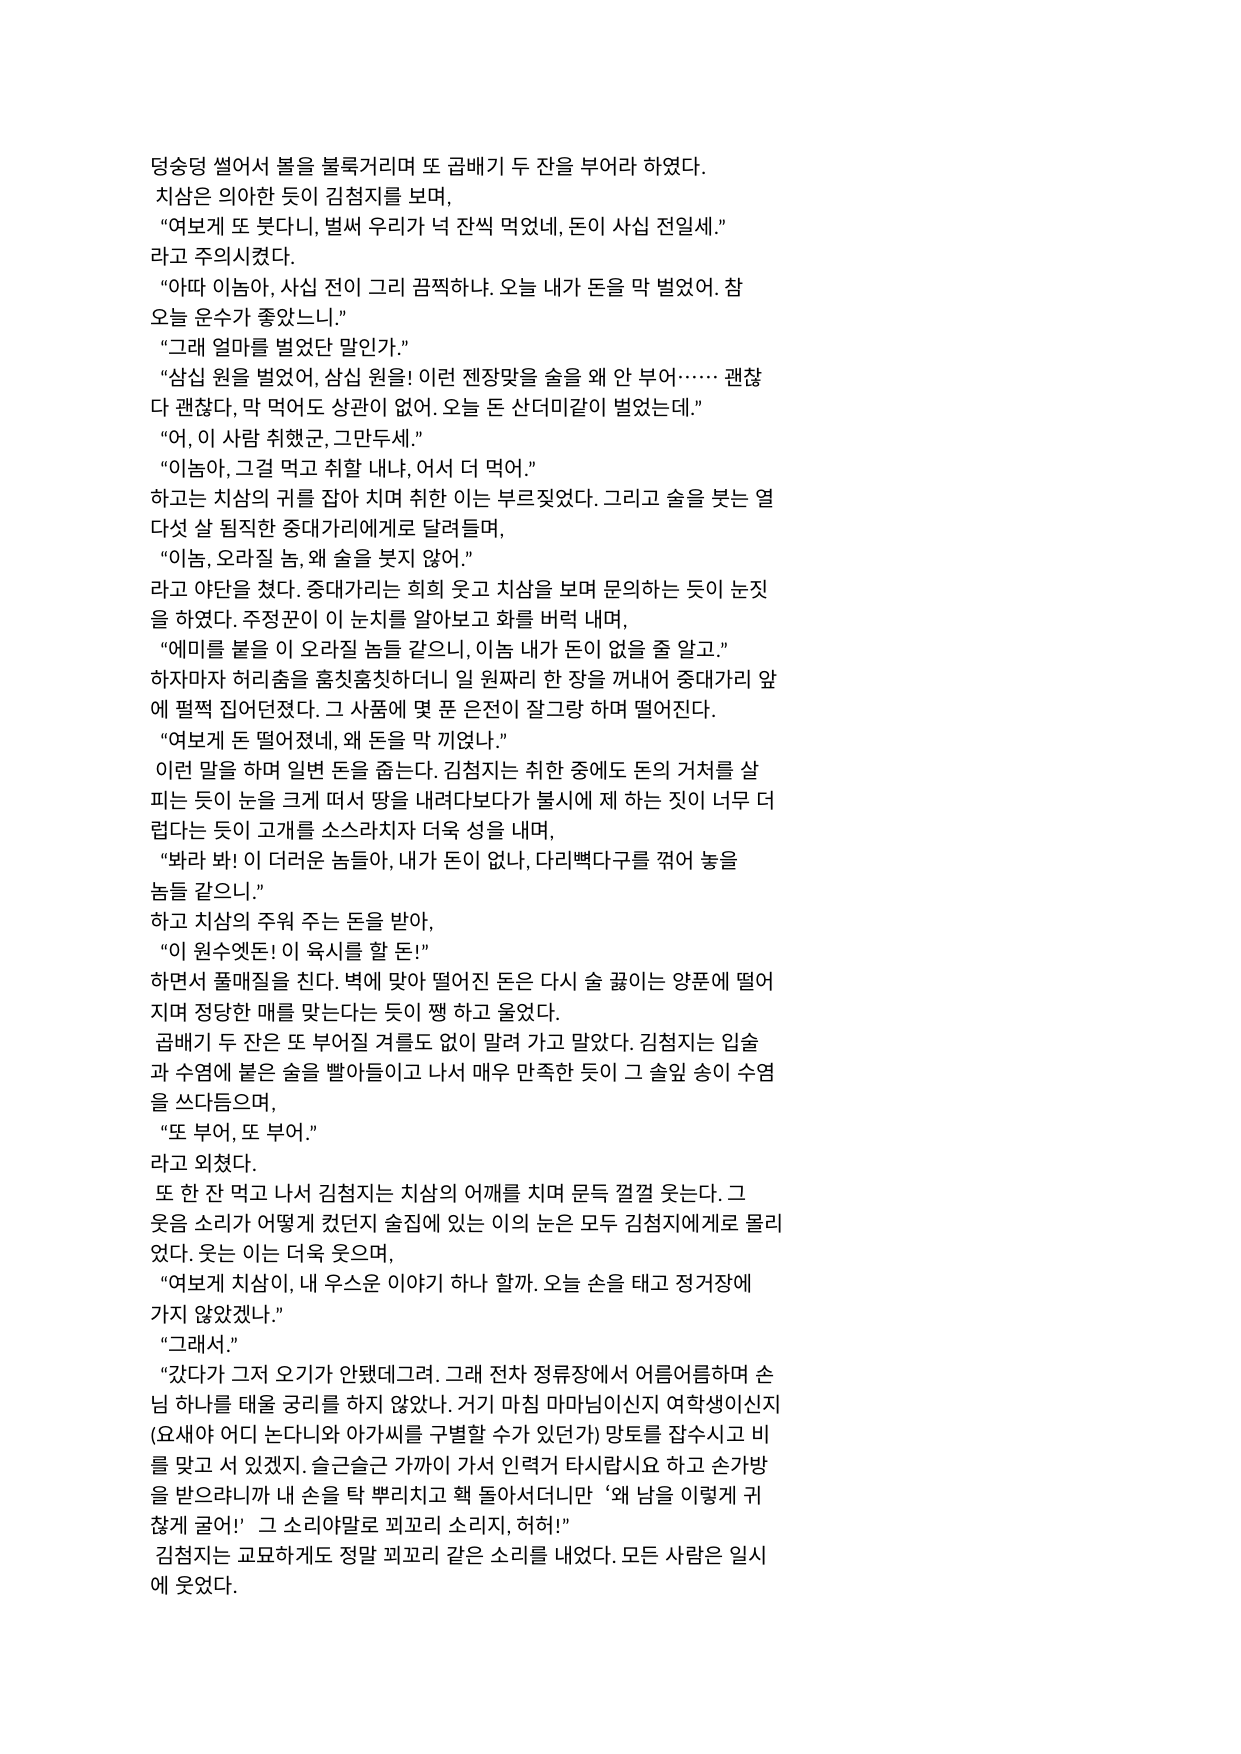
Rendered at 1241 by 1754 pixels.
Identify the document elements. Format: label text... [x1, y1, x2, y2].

text “이 원수엣돈! 이 육시를 할 돈!” [150, 935, 1090, 966]
text “그래 얼마를 벌었단 말인가.” [150, 331, 1090, 361]
text 하고 치삼의 주워 주는 돈을 받아, [150, 905, 1090, 935]
text 놈들 같으니.” [150, 875, 1090, 905]
text 하고는 치삼의 귀를 잡아 치며 취한 이는 부르짖었다. 그리고 술을 붓는 열 [150, 482, 1090, 512]
text “그래서.” [150, 1328, 1090, 1358]
text “어, 이 사람 취했군, 그만두세.” [150, 422, 1090, 452]
text 치삼은 의아한 듯이 김첨지를 보며, [150, 180, 1090, 210]
text 라고 야단을 쳤다. 중대가리는 희희 웃고 치삼을 보며 문의하는 듯이 눈짓 [150, 573, 1090, 603]
text 또 한 잔 먹고 나서 김첨지는 치삼의 어깨를 치며 문득 껄껄 웃는다. 그 [150, 1177, 1090, 1207]
text 오늘 운수가 좋았느니.” [150, 301, 1090, 331]
text 라고 주의시켰다. [150, 241, 1090, 271]
text 을 하였다. 주정꾼이 이 눈치를 알아보고 화를 버럭 내며, [150, 603, 1090, 633]
text 를 맞고 서 있겠지. 슬근슬근 가까이 가서 인력거 타시랍시요 하고 손가방 [150, 1449, 1090, 1479]
text 에 웃었다. [150, 1570, 1090, 1600]
text 웃음 소리가 어떻게 컸던지 술집에 있는 이의 눈은 모두 김첨지에게로 몰리 [150, 1207, 1090, 1237]
text (요새야 어디 논다니와 아가씨를 구별할 수가 있던가) 망토를 잡수시고 비 [150, 1419, 1090, 1449]
text “아따 이놈아, 사십 전이 그리 끔찍하냐. 오늘 내가 돈을 막 벌었어. 참 [150, 271, 1090, 301]
text “여보게 돈 떨어졌네, 왜 돈을 막 끼얹나.” [150, 724, 1090, 754]
text 피는 듯이 눈을 크게 떠서 땅을 내려다보다가 불시에 제 하는 짓이 너무 더 [150, 784, 1090, 814]
text “봐라 봐! 이 더러운 놈들아, 내가 돈이 없나, 다리뼉다구를 꺾어 놓을 [150, 845, 1090, 875]
text 이런 말을 하며 일변 돈을 줍는다. 김첨지는 취한 중에도 돈의 거처를 살 [150, 754, 1090, 784]
text “여보게 또 붓다니, 벌써 우리가 넉 잔씩 먹었네, 돈이 사십 전일세.” [150, 210, 1090, 241]
text 을 쓰다듬으며, [150, 1086, 1090, 1117]
text 다 괜찮다, 막 먹어도 상관이 없어. 오늘 돈 산더미같이 벌었는데.” [150, 392, 1090, 422]
text “이놈, 오라질 놈, 왜 술을 붓지 않어.” [150, 543, 1090, 573]
text 었다. 웃는 이는 더욱 웃으며, [150, 1237, 1090, 1268]
text 에 펄쩍 집어던졌다. 그 사품에 몇 푼 은전이 잘그랑 하며 떨어진다. [150, 694, 1090, 724]
text 곱배기 두 잔은 또 부어질 겨를도 없이 말려 가고 말았다. 김첨지는 입술 [150, 1026, 1090, 1056]
text “여보게 치삼이, 내 우스운 이야기 하나 할까. 오늘 손을 태고 정거장에 [150, 1268, 1090, 1298]
text “또 부어, 또 부어.” [150, 1117, 1090, 1147]
text “삼십 원을 벌었어, 삼십 원을! 이런 젠장맞을 술을 왜 안 부어…… 괜찮 [150, 361, 1090, 392]
text 하면서 풀매질을 친다. 벽에 맞아 떨어진 돈은 다시 술 끓이는 양푼에 떨어 [150, 966, 1090, 996]
text 지며 정당한 매를 맞는다는 듯이 쨍 하고 울었다. [150, 996, 1090, 1026]
text “이놈아, 그걸 먹고 취할 내냐, 어서 더 먹어.” [150, 452, 1090, 482]
text “갔다가 그저 오기가 안됐데그려. 그래 전차 정류장에서 어름어름하며 손 [150, 1358, 1090, 1388]
text “에미를 붙을 이 오라질 놈들 같으니, 이놈 내가 돈이 없을 줄 알고.” [150, 633, 1090, 663]
text 과 수염에 붙은 술을 빨아들이고 나서 매우 만족한 듯이 그 솔잎 송이 수염 [150, 1056, 1090, 1086]
text 럽다는 듯이 고개를 소스라치자 더욱 성을 내며, [150, 814, 1090, 845]
text 하자마자 허리춤을 훔칫훔칫하더니 일 원짜리 한 장을 꺼내어 중대가리 앞 [150, 663, 1090, 694]
text 라고 외쳤다. [150, 1147, 1090, 1177]
text 가지 않았겠나.” [150, 1298, 1090, 1328]
text 다섯 살 됨직한 중대가리에게로 달려들며, [150, 512, 1090, 543]
text 덩숭덩 썰어서 볼을 불룩거리며 또 곱배기 두 잔을 부어라 하였다. [150, 150, 1090, 180]
text 찮게 굴어!’ 그 소리야말로 꾀꼬리 소리지, 허허!” [150, 1509, 1090, 1539]
text 김첨지는 교묘하게도 정말 꾀꼬리 같은 소리를 내었다. 모든 사람은 일시 [150, 1539, 1090, 1570]
text 님 하나를 태울 궁리를 하지 않았나. 거기 마침 마마님이신지 여학생이신지 [150, 1388, 1090, 1419]
text 을 받으랴니까 내 손을 탁 뿌리치고 홱 돌아서더니만 ‘왜 남을 이렇게 귀 [150, 1479, 1090, 1509]
